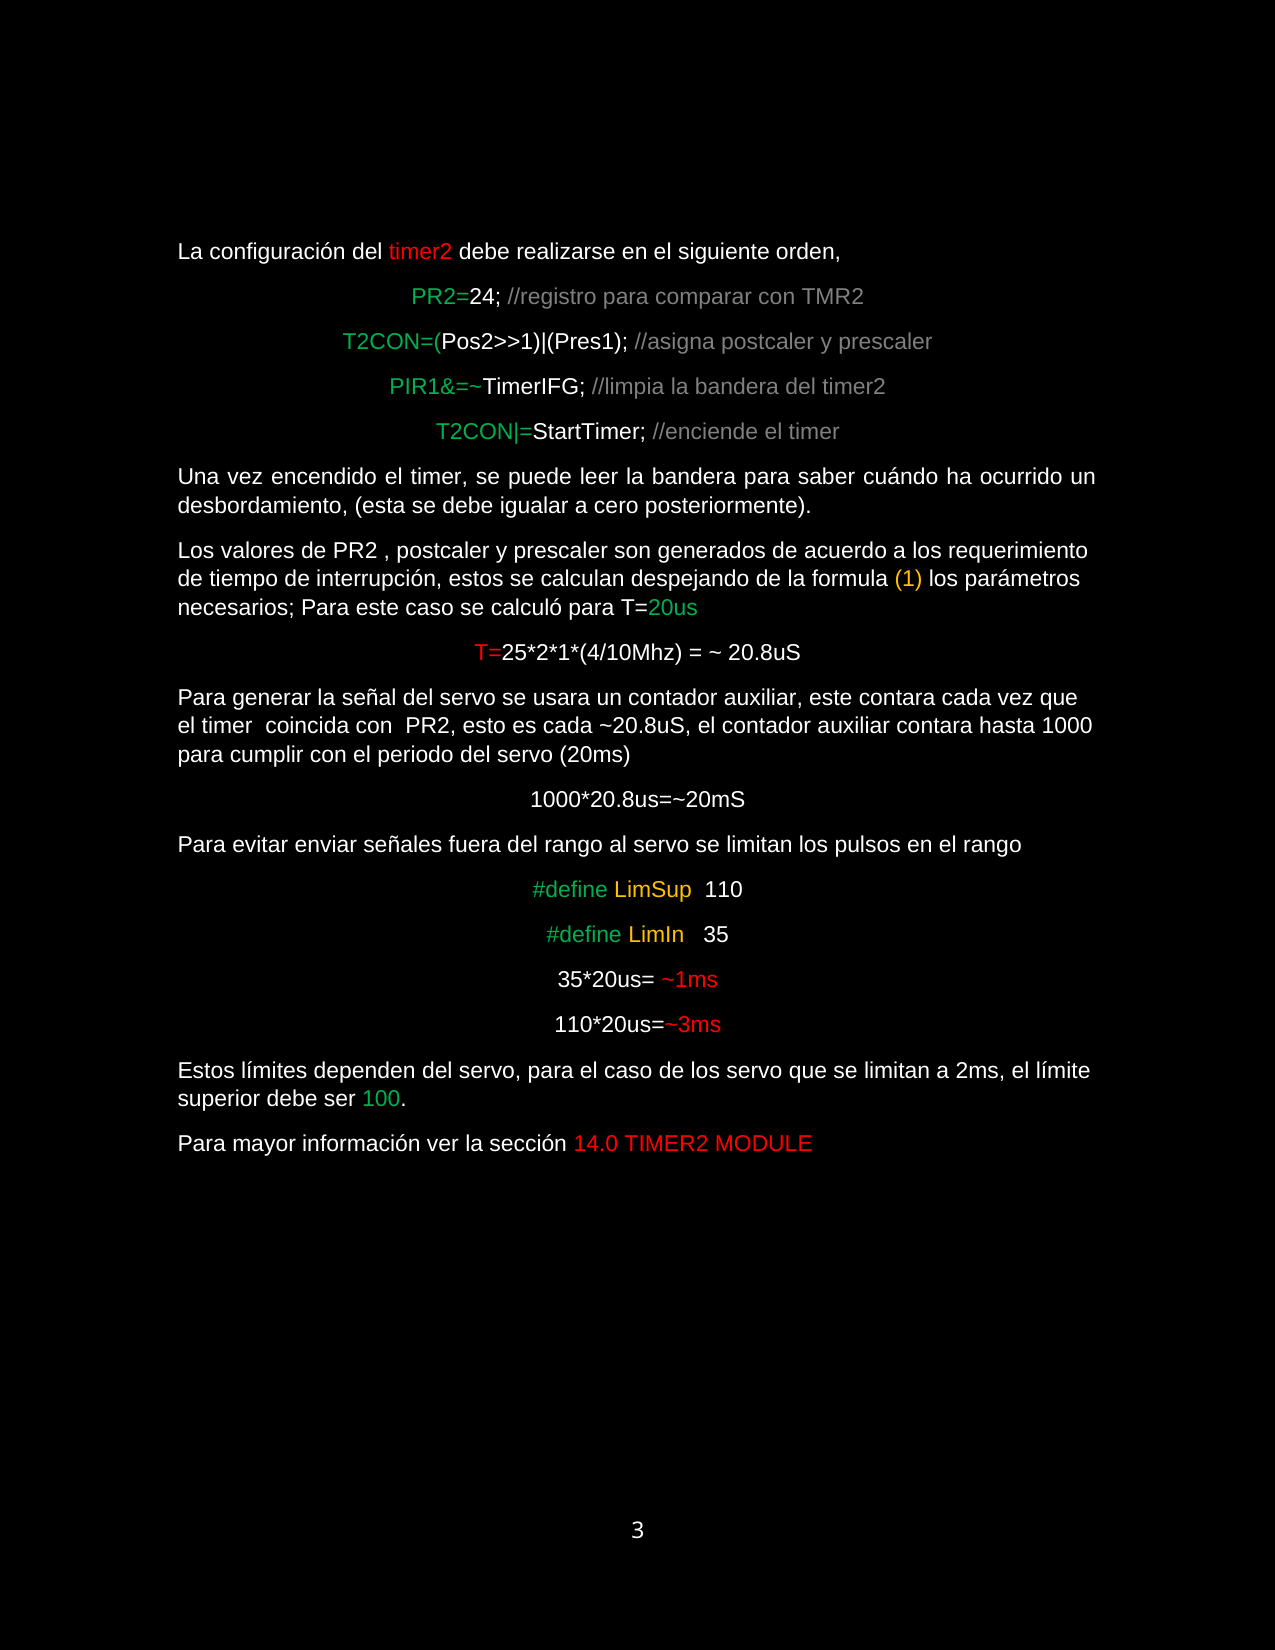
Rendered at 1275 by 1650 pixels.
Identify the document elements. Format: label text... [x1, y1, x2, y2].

text La configuración del timer2 debe realizarse en el siguiente orden, [177, 238, 1098, 264]
text #define LimIn 35 [177, 921, 1098, 948]
text Para evitar enviar señales fuera del rango al servo se limitan los pulsos en el rango [177, 831, 1098, 857]
text Una vez encendido el timer, se puede leer la bandera para saber cuándo ha ocurrido un desbordamiento, (esta se debe igualar a cero posteriormente). [177, 463, 1098, 518]
text Para mayor información ver la sección 14.0 TIMER2 MODULE [177, 1130, 1098, 1156]
text 1000*20.8us=~20mS [177, 786, 1098, 812]
text PR2=24; //registro para comparar con TMR2 [177, 283, 1098, 309]
text Los valores de PR2 , postcaler y prescaler son generados de acuerdo a los requerimiento de tiempo de interrupción, estos se calculan despejando de la formula (1) los parámetros necesarios; Para este caso se calculó para T=20us [177, 537, 1098, 620]
text 35*20us= ~1ms [177, 966, 1098, 993]
text #define LimSup 110 [177, 876, 1098, 902]
text Estos límites dependen del servo, para el caso de los servo que se limitan a 2ms, el límite superior debe ser 100. [177, 1057, 1098, 1111]
text PIR1&=~TimerIFG; //limpia la bandera del timer2 [177, 373, 1098, 399]
text T2CON=(Pos2>>1)|(Pres1); //asigna postcaler y prescaler [177, 328, 1098, 354]
text 110*20us=~3ms [177, 1011, 1098, 1038]
text T2CON|=StartTimer; //enciende el timer [177, 418, 1098, 444]
text Para generar la señal del servo se usara un contador auxiliar, este contara cada vez que el timer coincida con PR2, esto es cada ~20.8uS, el contador auxiliar contara hasta 1000 para cumplir con el periodo del servo (20ms) [177, 684, 1098, 767]
text T=25*2*1*(4/10Mhz) = ~ 20.8uS [177, 639, 1098, 665]
